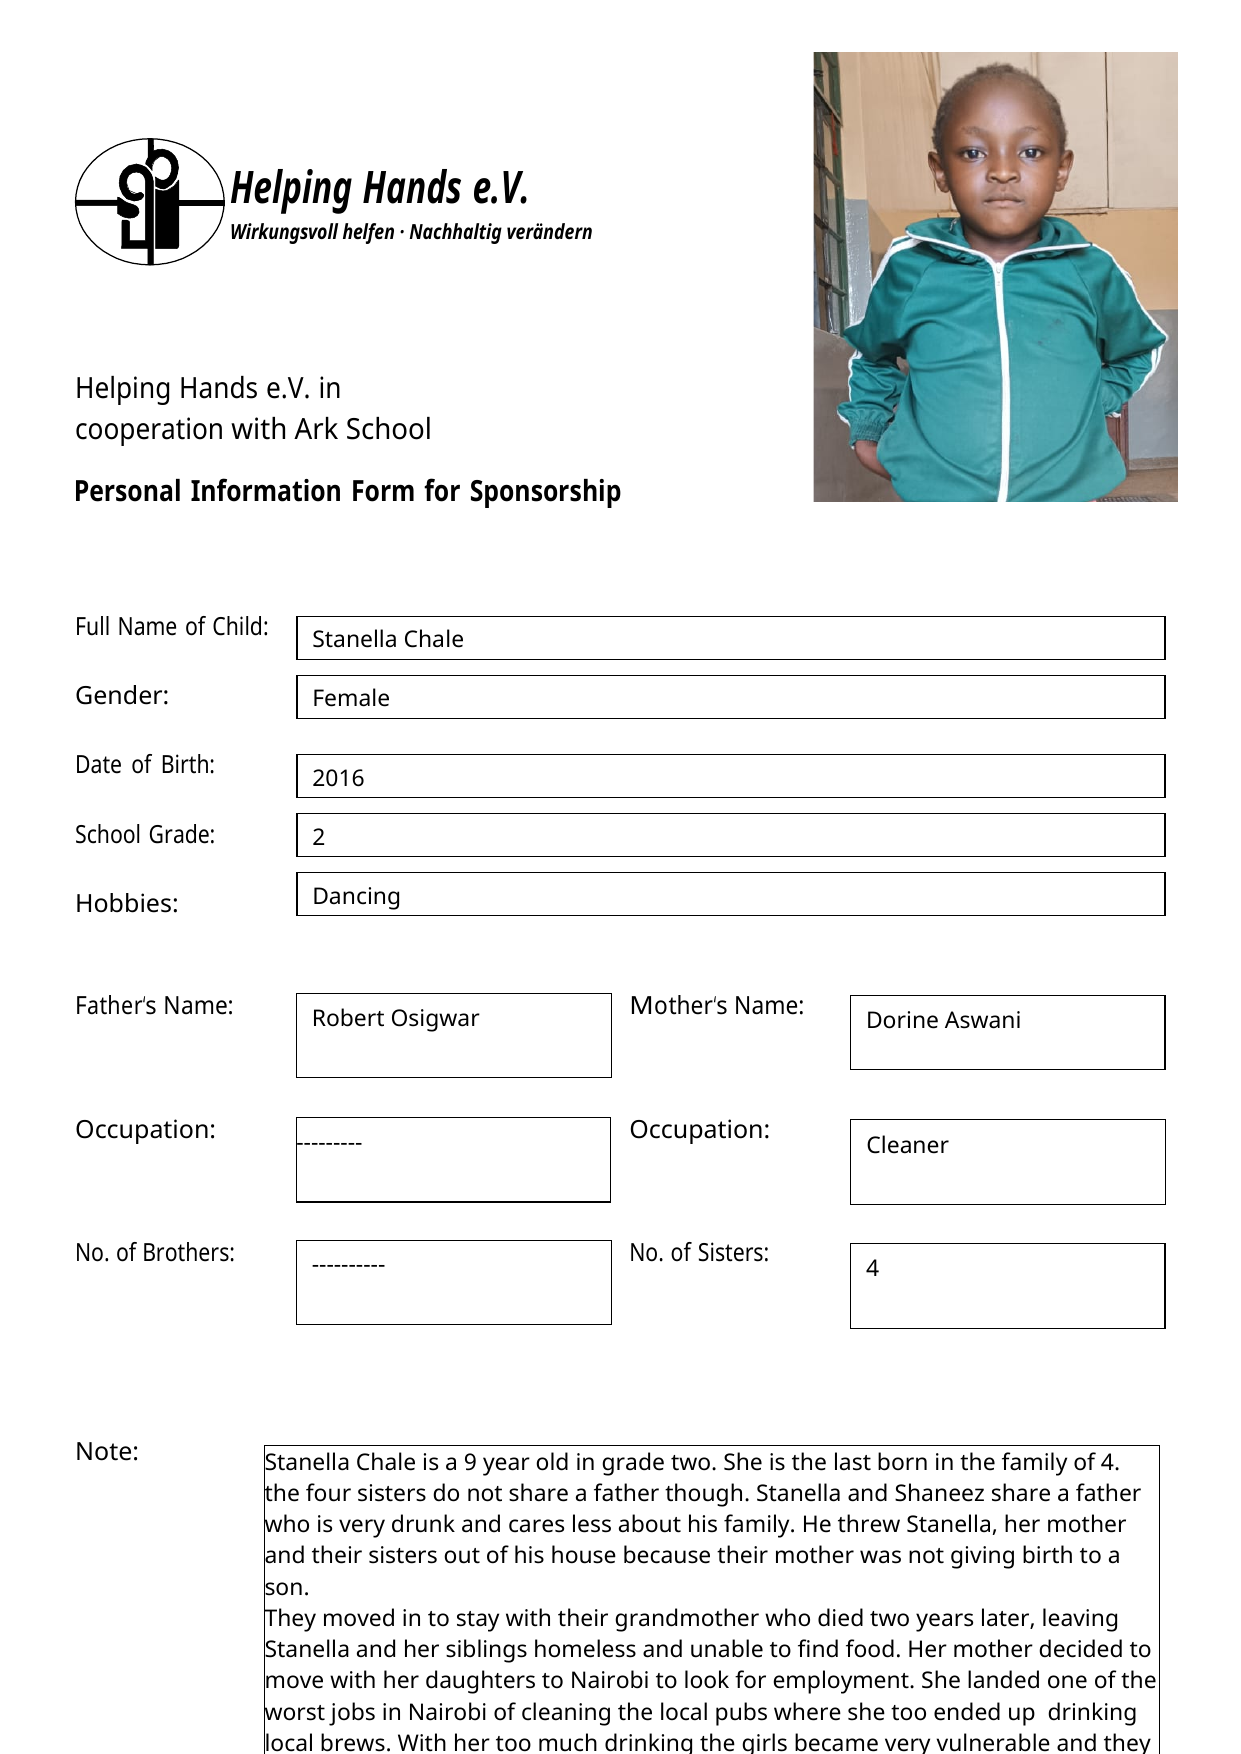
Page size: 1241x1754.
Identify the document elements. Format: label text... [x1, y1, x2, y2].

text Father‘s Name: Mother‘s Name: [75, 988, 1178, 1022]
text Full Name of Child: Gender: [75, 609, 269, 712]
text Helping Hands e.V. in cooperation with Ark School [75, 367, 482, 448]
picture [813, 52, 1178, 502]
text Date of Birth: School Grade: Hobbies: [75, 747, 215, 920]
text Occupation: Occupation: [75, 1112, 1178, 1146]
title Helping Hands e.V. [230, 155, 813, 216]
text No. of Brothers: No. of Sisters: [75, 1235, 1178, 1269]
text Wirkungsvoll helfen · Nachhaltig verändern [230, 217, 813, 245]
text Note: [75, 1434, 1178, 1468]
text Personal Information Form for Sponsorship [73, 470, 1178, 510]
